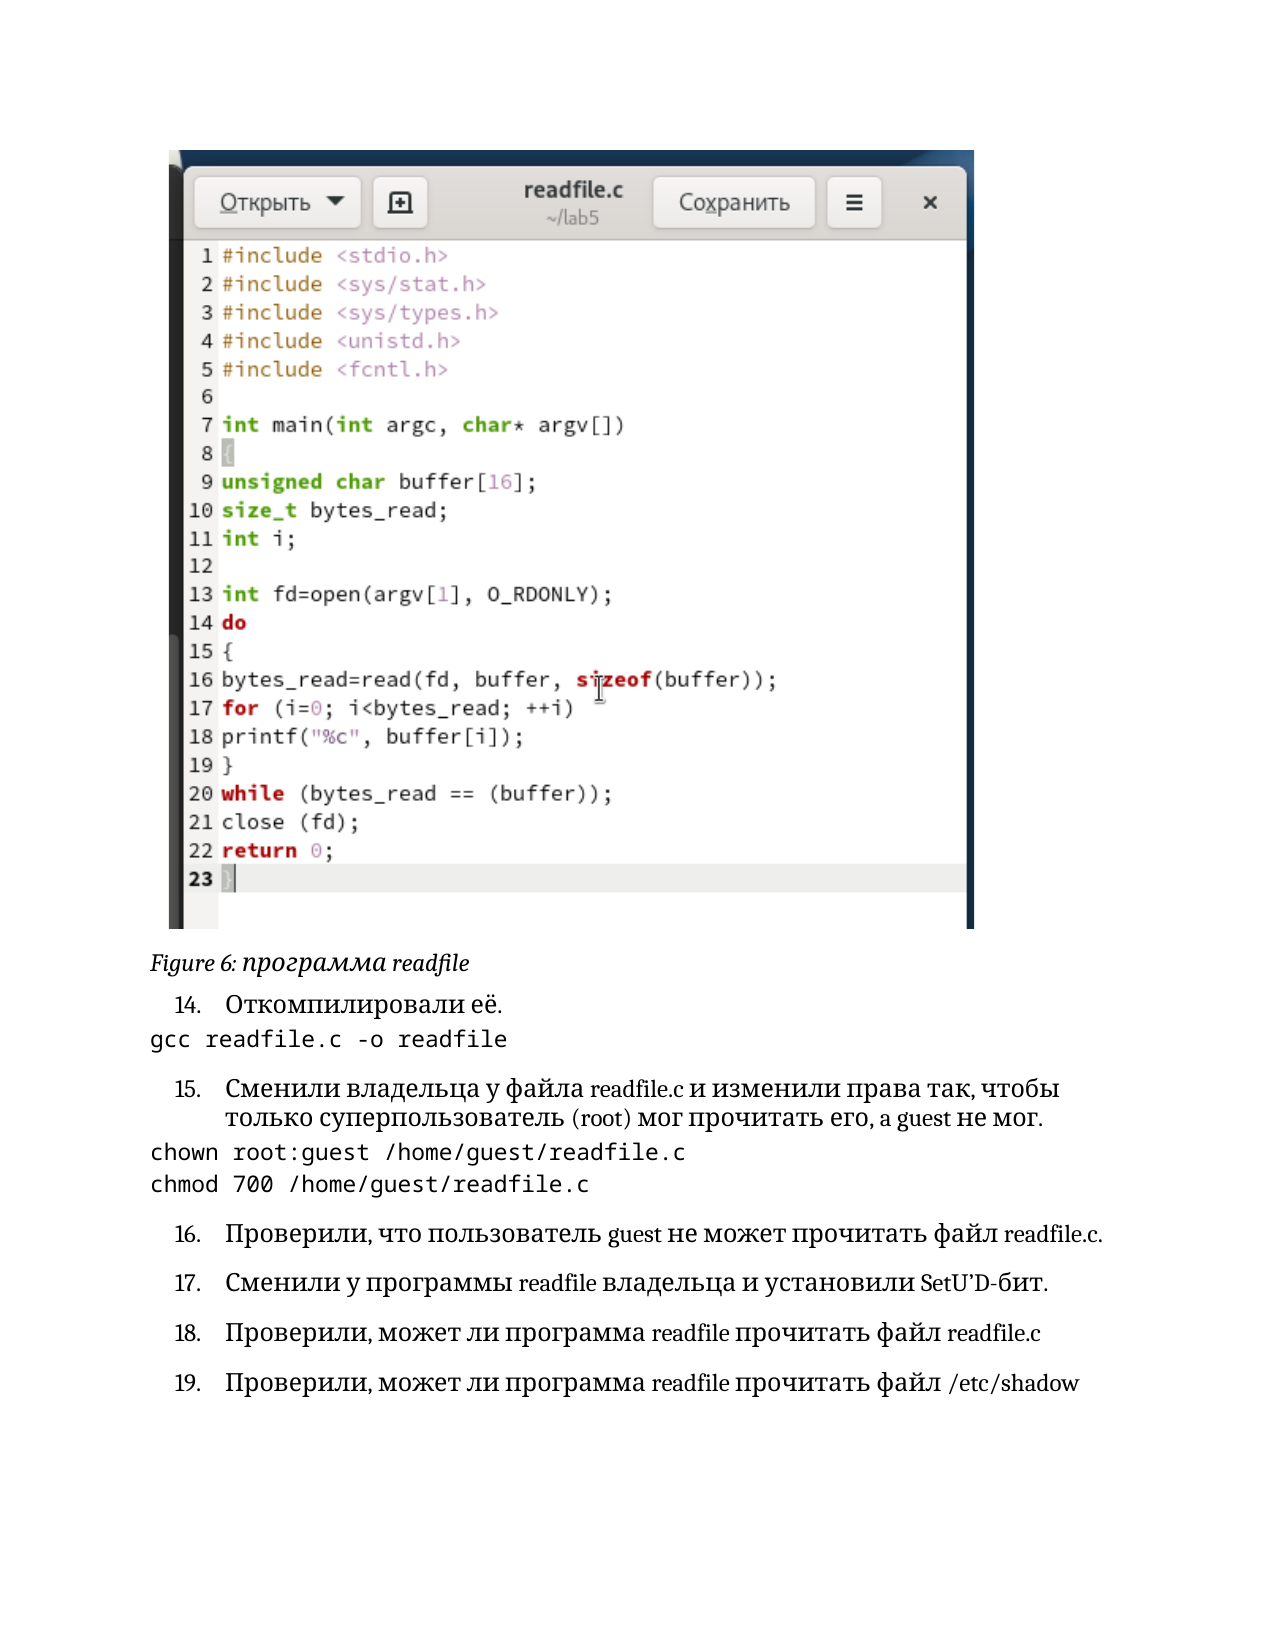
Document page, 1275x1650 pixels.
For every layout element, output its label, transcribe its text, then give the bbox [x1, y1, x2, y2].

list Откомпилировали её. [175, 991, 1125, 1019]
picture [168, 150, 975, 929]
text Figure 6: программа readfile [150, 949, 1125, 978]
list Проверили, что пользователь guest не может прочитать файл readfile.c. [175, 1220, 1125, 1248]
list Сменили владельца у файла readfile.c и изменили права так, чтобы только суперпользователь (root) мог прочитать его, a guest не мог. [175, 1075, 1125, 1133]
list Проверили, может ли программа readfile прочитать файл /etc/shadow [175, 1368, 1125, 1397]
list Сменили у программы readfile владельца и установили SetU’D-бит. [175, 1269, 1125, 1298]
text gcc readfile.c -o readfile [150, 1023, 1125, 1054]
text chown root:guest /home/guest/readfile.c chmod 700 /home/guest/readfile.c [150, 1136, 1125, 1199]
list Проверили, может ли программа readfile прочитать файл readfile.c [175, 1319, 1125, 1348]
